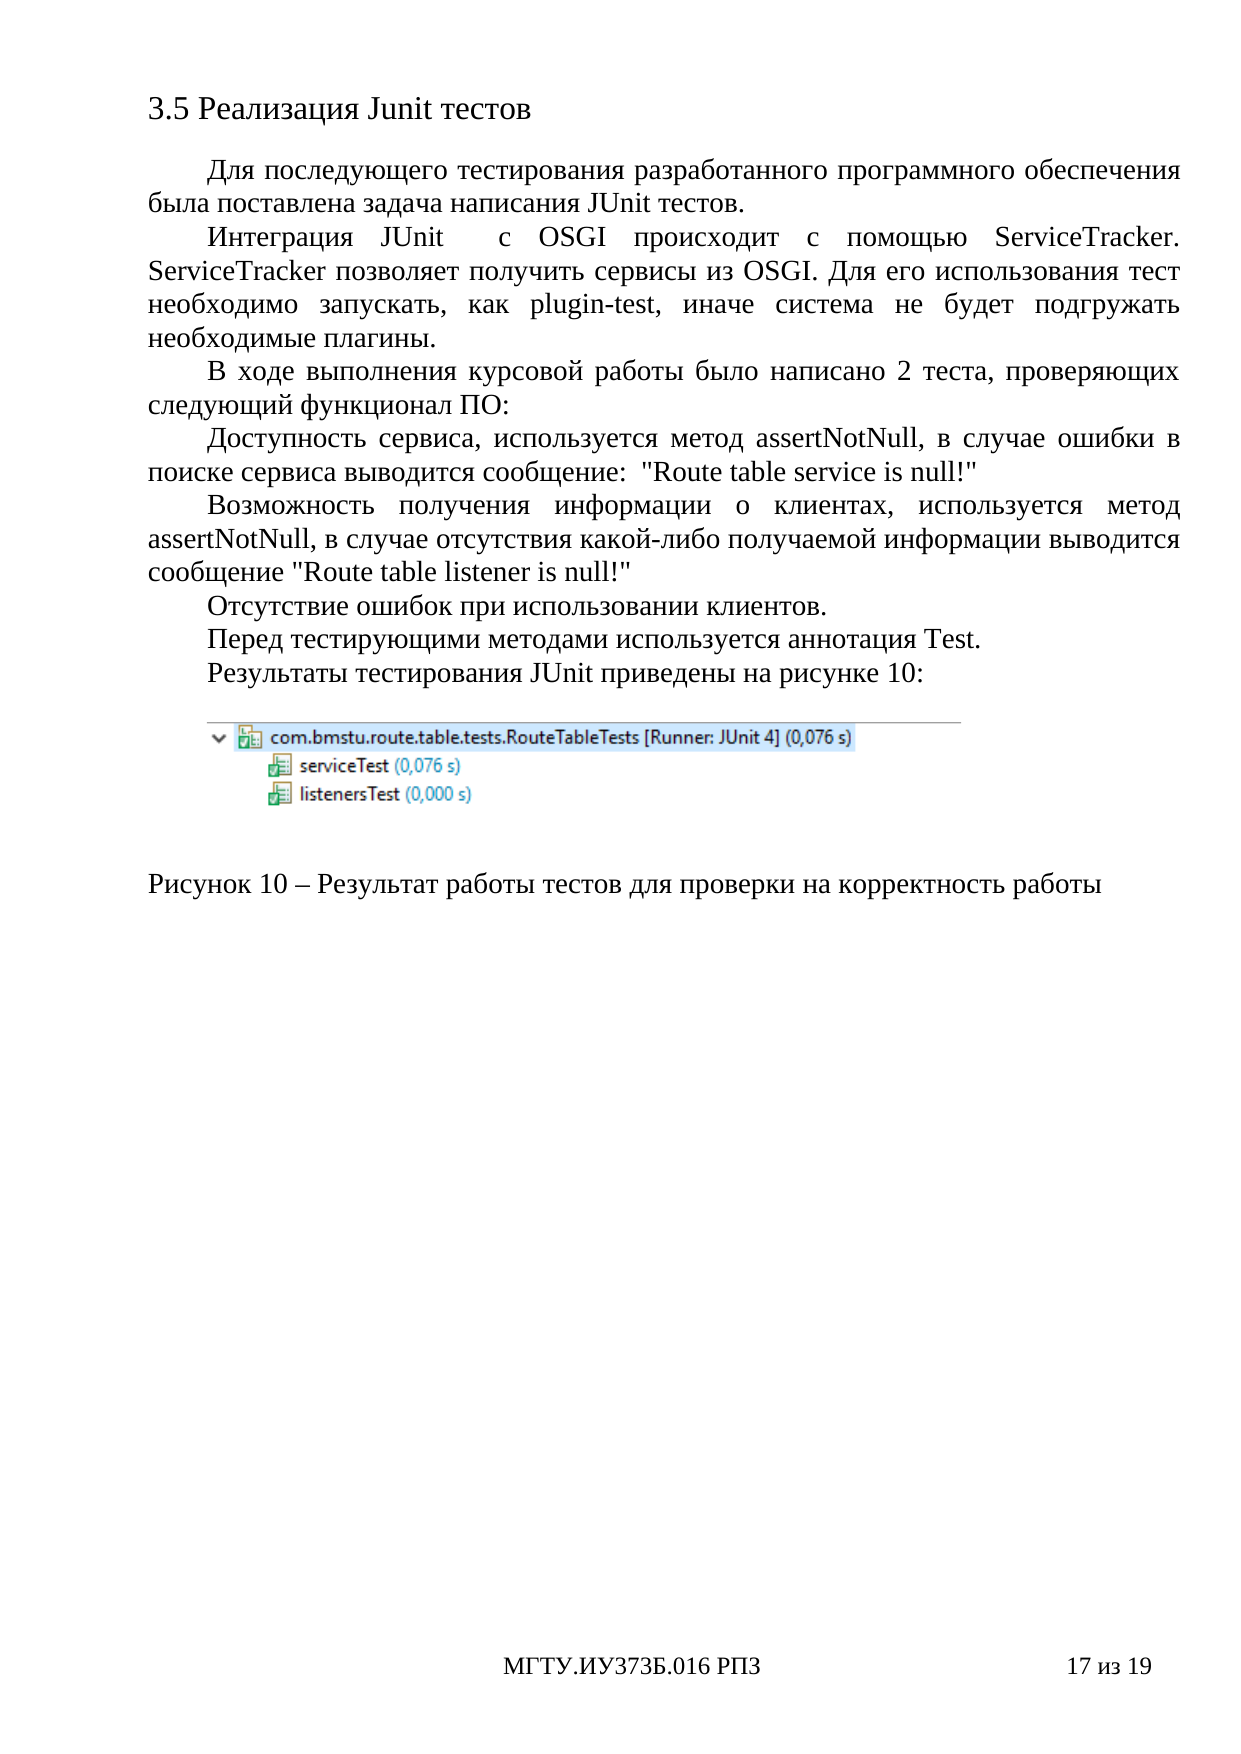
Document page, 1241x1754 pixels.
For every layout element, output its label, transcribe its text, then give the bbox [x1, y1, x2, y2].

text Возможность получения информации о клиентах, используется метод assertNotNull, в случае отсутствия какой-либо получаемой информации выводится сообщение "Route table listener is null!" [148, 487, 1181, 588]
text Отсутствие ошибок при использовании клиентов. [148, 588, 1181, 622]
text Перед тестирующими методами используется аннотация Test. [148, 622, 1181, 655]
text Интеграция JUnit с OSGI происходит с помощью ServiceTracker. ServiceTracker позволяет получить сервисы из OSGI. Для его использования тест необходимо запускать, как plugin-test, иначе система не будет подгружать необходимые плагины. [148, 219, 1181, 353]
text Результаты тестирования JUnit приведены на рисунке 10: [148, 655, 1181, 689]
text Для последующего тестирования разработанного программного обеспечения была поставлена задача написания JUnit тестов. [148, 152, 1181, 219]
text Рисунок 10 – Результат работы тестов для проверки на корректность работы [148, 867, 1181, 900]
list 3.5 Реализация Junit тестов [148, 89, 1181, 127]
text В ходе выполнения курсовой работы было написано 2 теста, проверяющих следующий функционал ПО: [148, 353, 1181, 420]
picture [206, 722, 962, 867]
text Доступность сервиса, используется метод assertNotNull, в случае ошибки в поиске сервиса выводится сообщение: "Route table service is null!" [148, 420, 1181, 487]
